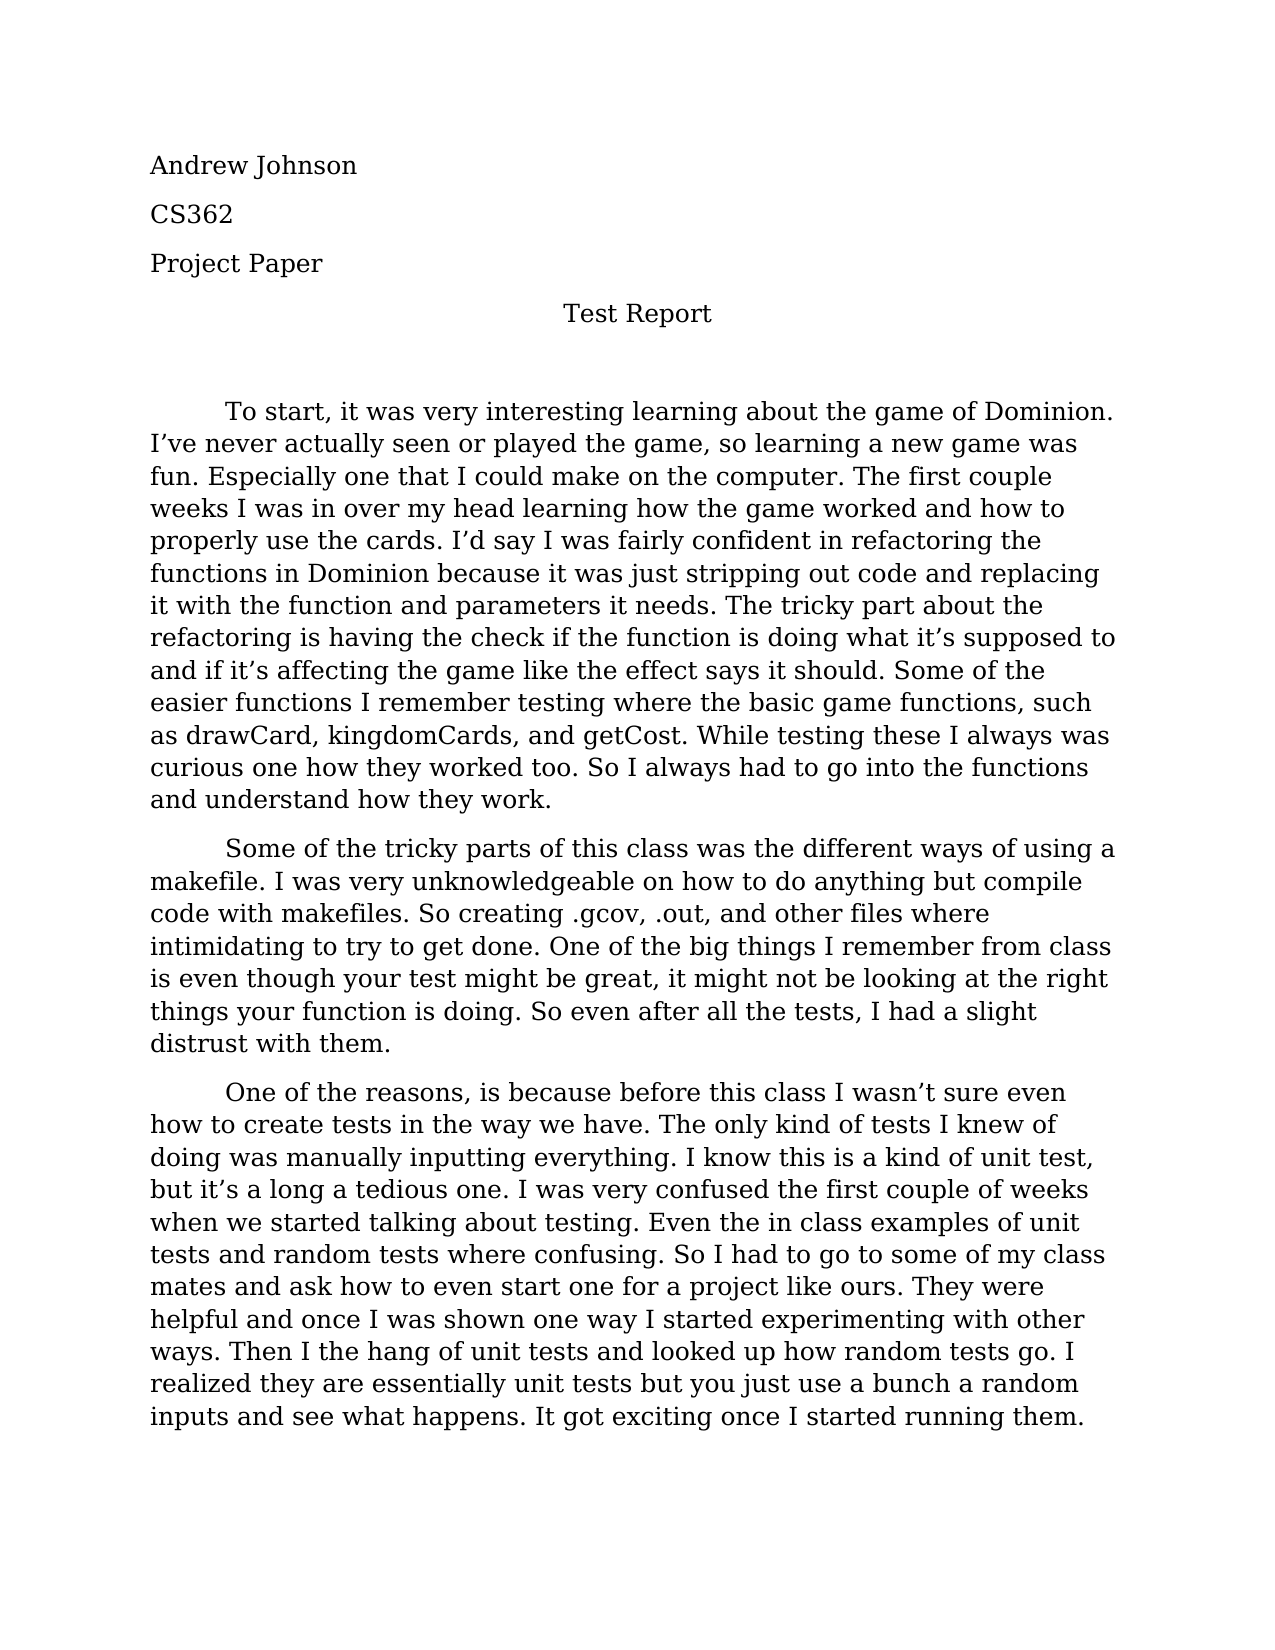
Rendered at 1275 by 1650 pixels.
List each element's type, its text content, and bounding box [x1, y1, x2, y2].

text Andrew Johnson [150, 150, 1125, 180]
text Project Paper [150, 248, 1125, 278]
text To start, it was very interesting learning about the game of Dominion. I’ve never actually seen or played the game, so learning a new game was fun. Especially one that I could make on the computer. The first couple weeks I was in over my head learning how the game worked and how to properly use the cards. I’d say I was fairly confident in refactoring the functions in Dominion because it was just stripping out code and replacing it with the function and parameters it needs. The tricky part about the refactoring is having the check if the function is doing what it’s supposed to and if it’s affecting the game like the effect says it should. Some of the easier functions I remember testing where the basic game functions, such as drawCard, kingdomCards, and getCost. While testing these I always was curious one how they worked too. So I always had to go into the functions and understand how they work. [150, 395, 1125, 814]
text Some of the tricky parts of this class was the different ways of using a makefile. I was very unknowledgeable on how to do anything but compile code with makefiles. So creating .gcov, .out, and other files where intimidating to try to get done. One of the big things I remember from class is even though your test might be great, it might not be looking at the right things your function is doing. So even after all the tests, I had a slight distrust with them. [150, 833, 1125, 1057]
text CS362 [150, 199, 1125, 229]
text One of the reasons, is because before this class I wasn’t sure even how to create tests in the way we have. The only kind of tests I knew of doing was manually inputting everything. I know this is a kind of unit test, but it’s a long a tedious one. I was very confused the first couple of weeks when we started talking about testing. Even the in class examples of unit tests and random tests where confusing. So I had to go to some of my class mates and ask how to even start one for a project like ours. They were helpful and once I was shown one way I started experimenting with other ways. Then I the hang of unit tests and looked up how random tests go. I realized they are essentially unit tests but you just use a bunch a random inputs and see what happens. It got exciting once I started running them. [150, 1077, 1125, 1431]
text Test Report [150, 297, 1125, 327]
